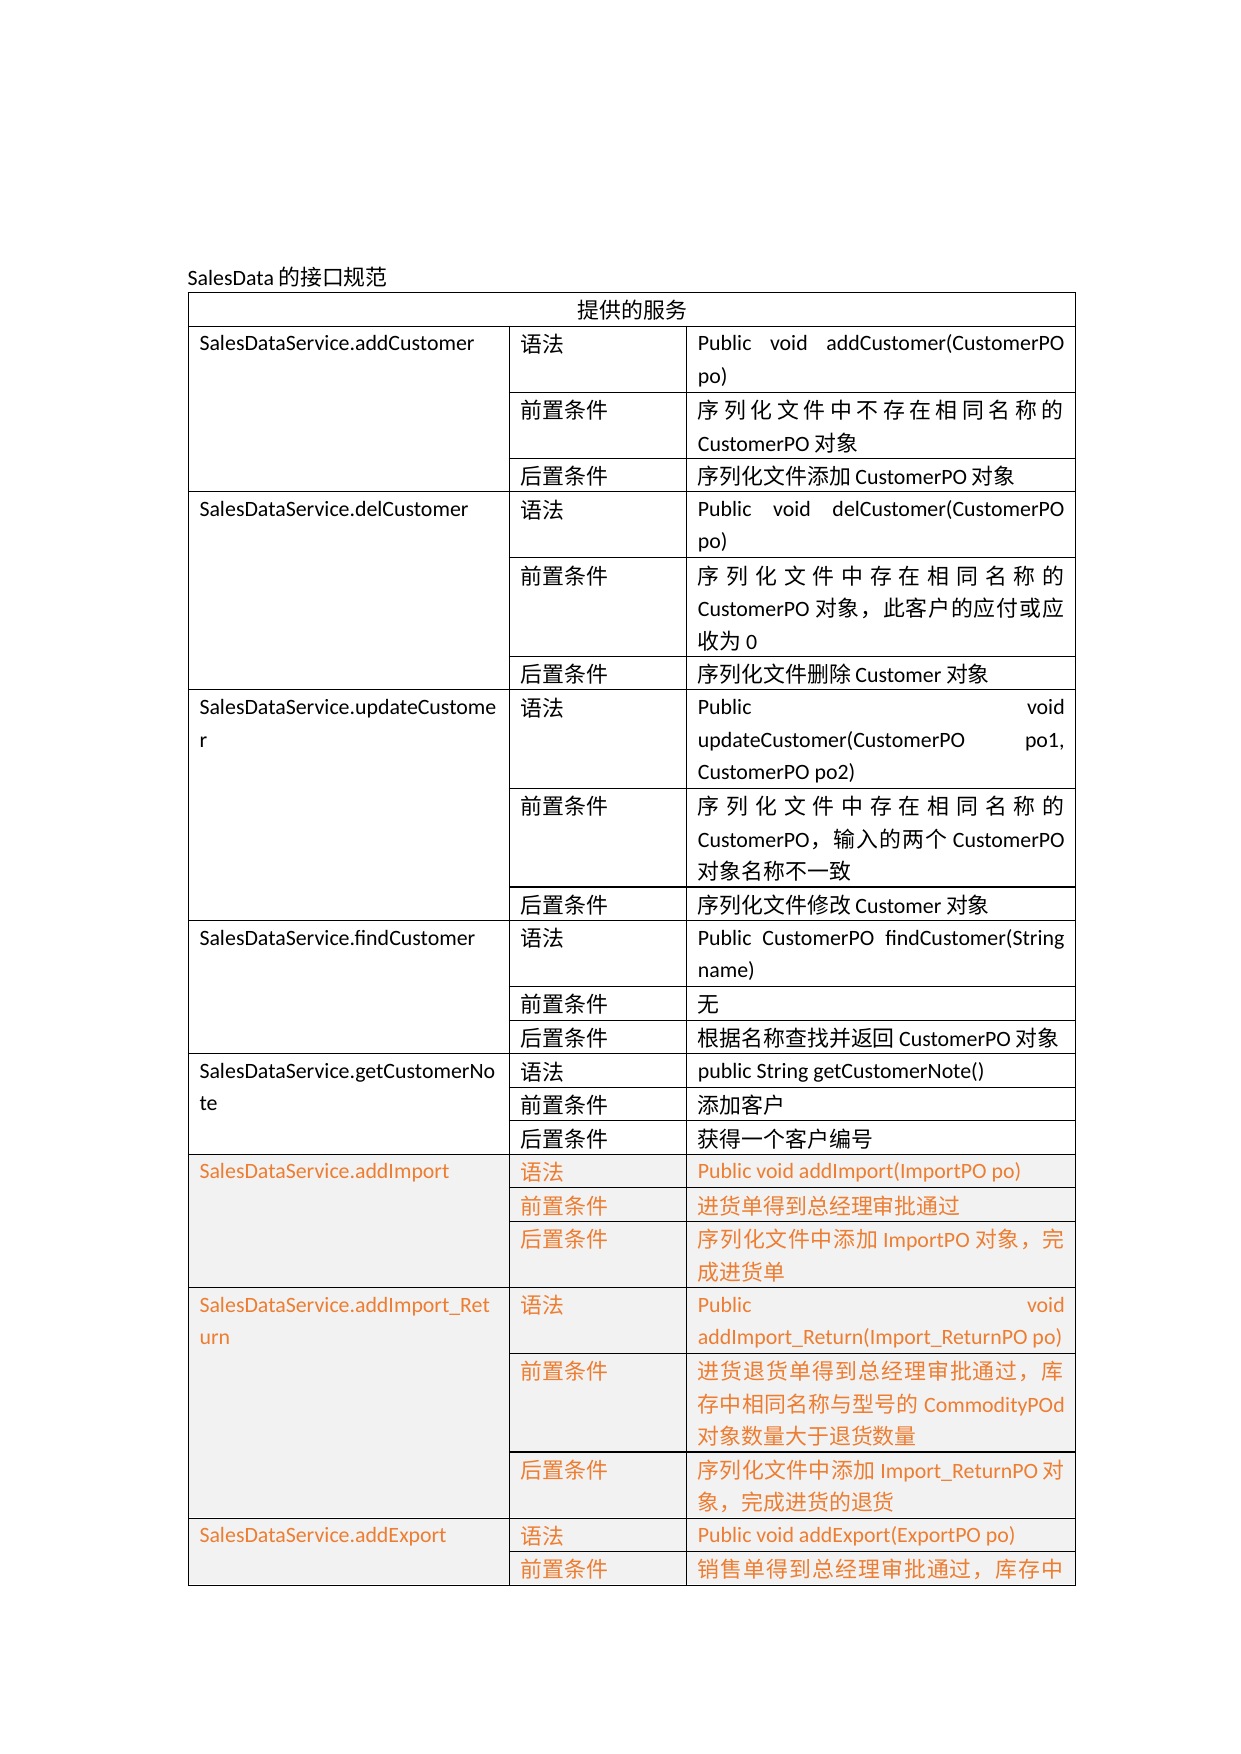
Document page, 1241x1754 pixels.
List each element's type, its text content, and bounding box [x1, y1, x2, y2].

table_header 提供的服务 [189, 293, 1075, 326]
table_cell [687, 1552, 1075, 1584]
table_cell Public void updateCustomer(CustomerPO po1, CustomerPO po2) [687, 690, 1075, 788]
table_cell Public CustomerPO findCustomer(String name) [687, 921, 1075, 986]
table_cell SalesDataService.addImport [189, 1155, 509, 1287]
table_cell 前置条件 [510, 393, 686, 458]
table_cell 获得一个客户编号 [687, 1121, 1075, 1154]
table_cell 序列化文件删除Customer对象 [687, 657, 1075, 689]
table_cell 前置条件 [510, 1188, 686, 1221]
table_cell Public void addCustomer(CustomerPO po) [687, 327, 1075, 392]
table_cell 前置条件 [510, 789, 686, 886]
table_cell 前置条件 [510, 1088, 686, 1120]
table_cell 语法 [510, 327, 686, 392]
table_cell 后置条件 [510, 1121, 686, 1154]
table_cell 语法 [510, 1054, 686, 1087]
table_cell SalesDataService.delCustomer [189, 492, 509, 689]
table_cell 语法 [510, 492, 686, 557]
table_cell 序列化文件修改Customer对象 [687, 888, 1075, 920]
table_cell 语法 [510, 1288, 686, 1353]
table_cell 前置条件 [510, 558, 686, 656]
table_cell SalesDataService.getCustomerNote [189, 1054, 509, 1154]
table_cell 后置条件 [510, 657, 686, 689]
table_cell 进货单得到总经理审批通过 [687, 1188, 1075, 1221]
table_cell Public void addImport(ImportPO po) [687, 1155, 1075, 1187]
table_cell 后置条件 [510, 1222, 686, 1287]
table_cell 序列化文件中不存在相同名称的CustomerPO对象 [687, 393, 1075, 458]
table_cell 前置条件 [510, 1552, 686, 1584]
table_cell 语法 [510, 690, 686, 788]
table_cell 添加客户 [687, 1088, 1075, 1120]
table_cell SalesDataService.addExport [189, 1519, 509, 1584]
table_cell 语法 [510, 1519, 686, 1551]
table_cell 无 [687, 987, 1075, 1019]
table_cell 后置条件 [510, 888, 686, 920]
table_cell 语法 [510, 1155, 686, 1187]
table_cell Public void addImport_Return(Import_ReturnPO po) [687, 1288, 1075, 1353]
table_cell 语法 [510, 921, 686, 986]
table_cell Public void delCustomer(CustomerPO po) [687, 492, 1075, 557]
table_cell 后置条件 [510, 459, 686, 491]
table_cell 序列化文件中添加ImportPO对象，完成进货单 [687, 1222, 1075, 1287]
table_cell 前置条件 [510, 1354, 686, 1451]
table_cell SalesDataService.findCustomer [189, 921, 509, 1053]
table_cell 后置条件 [510, 1021, 686, 1053]
table_cell 根据名称查找并返回CustomerPO对象 [687, 1021, 1075, 1053]
table_cell public String getCustomerNote() [687, 1054, 1075, 1087]
table_cell 后置条件 [510, 1453, 686, 1517]
table_cell 进货退货单得到总经理审批通过，库存中相同名称与型号的CommodityPOd对象数量大于退货数量 [687, 1354, 1075, 1451]
table_cell 序列化文件中添加Import_ReturnPO对象，完成进货的退货 [687, 1453, 1075, 1517]
table_cell 前置条件 [510, 987, 686, 1019]
table_cell 序列化文件添加CustomerPO对象 [687, 459, 1075, 491]
table_cell SalesDataService.addImport_Return [189, 1288, 509, 1517]
table_cell SalesDataService.addCustomer [189, 327, 509, 491]
table_cell Public void addExport(ExportPO po) [687, 1519, 1075, 1551]
table_cell 序列化文件中存在相同名称的CustomerPO，输入的两个CustomerPO对象名称不一致 [687, 789, 1075, 886]
text SalesData的接口规范 [187, 259, 1053, 292]
table_cell SalesDataService.updateCustomer [189, 690, 509, 920]
table_cell 序列化文件中存在相同名称的CustomerPO对象，此客户的应付或应收为0 [687, 558, 1075, 656]
